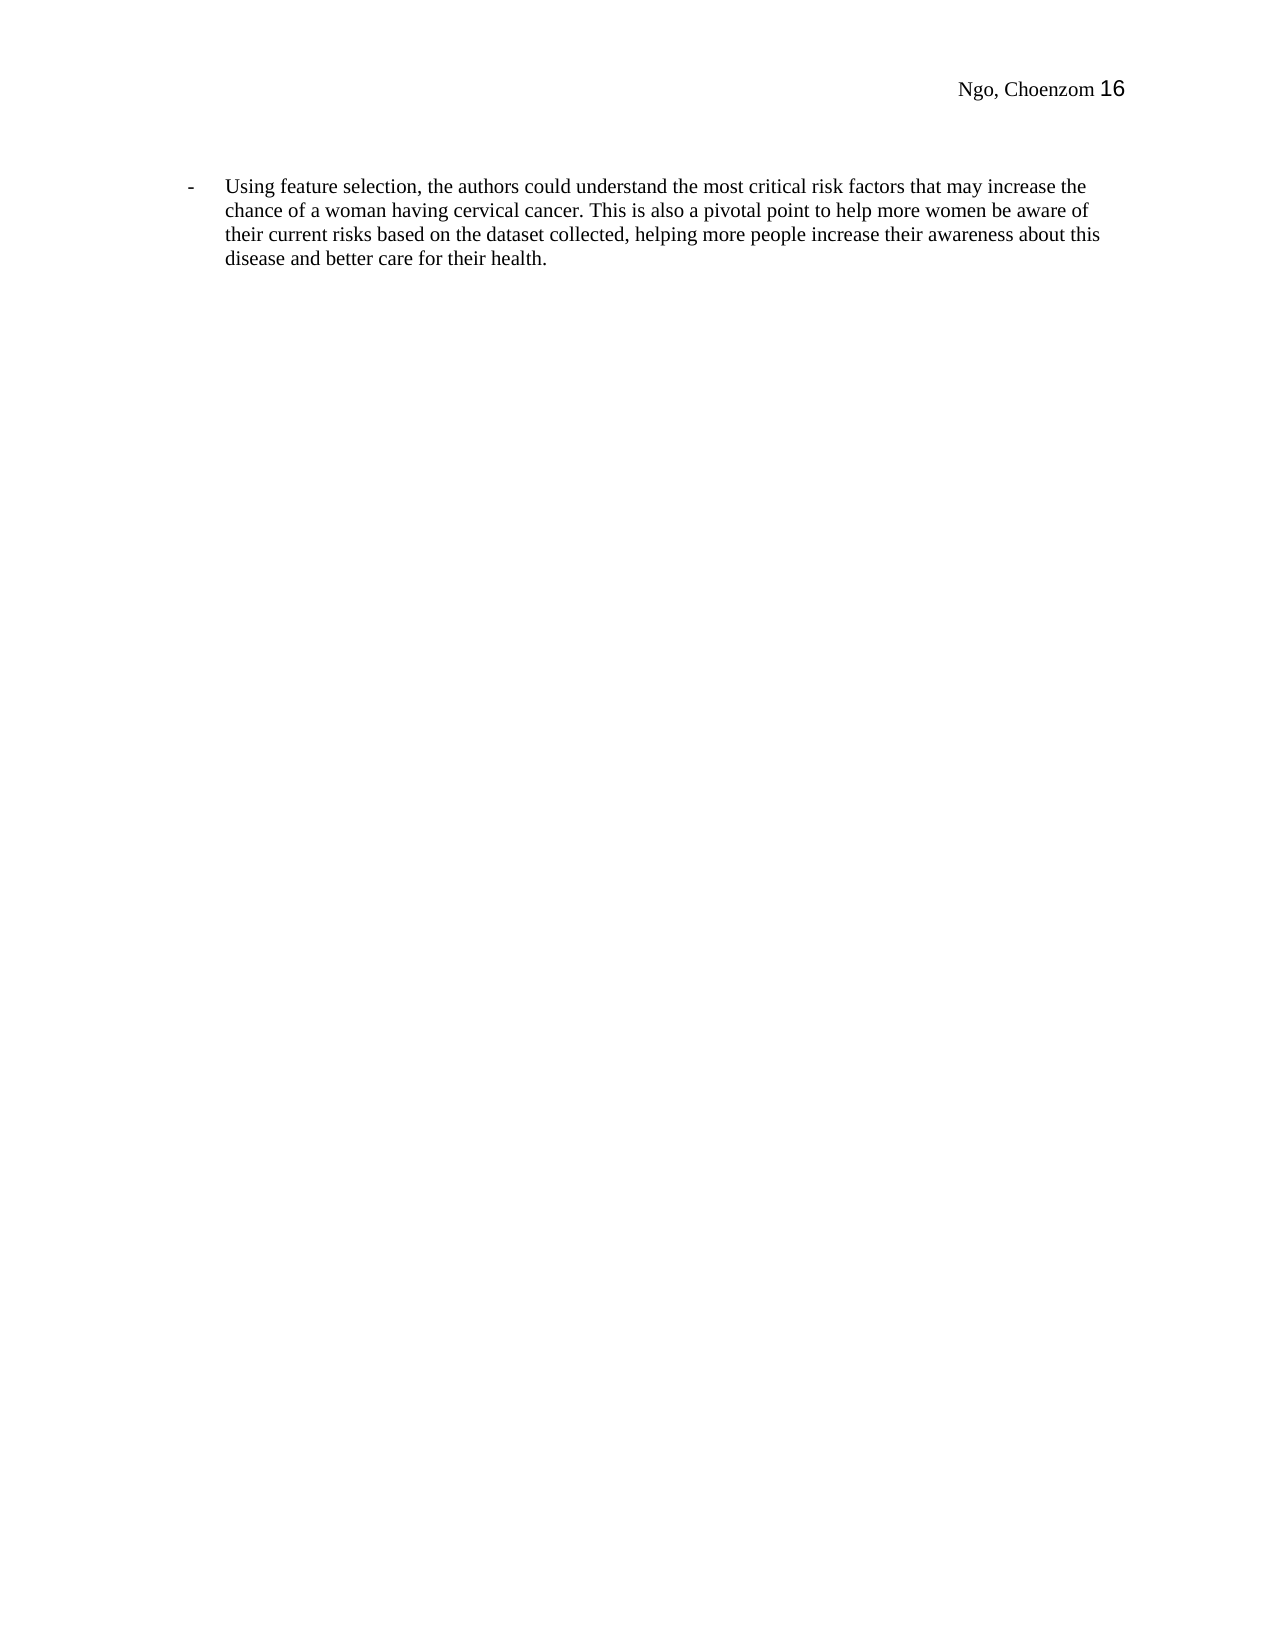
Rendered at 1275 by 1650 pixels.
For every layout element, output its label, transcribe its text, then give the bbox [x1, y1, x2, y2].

list Using feature selection, the authors could understand the most critical risk factors that may increase the chance of a woman having cervical cancer. This is also a pivotal point to help more women be aware of their current risks based on the dataset collected, helping more people increase their awareness about this disease and better care for their health. [187, 174, 1125, 270]
